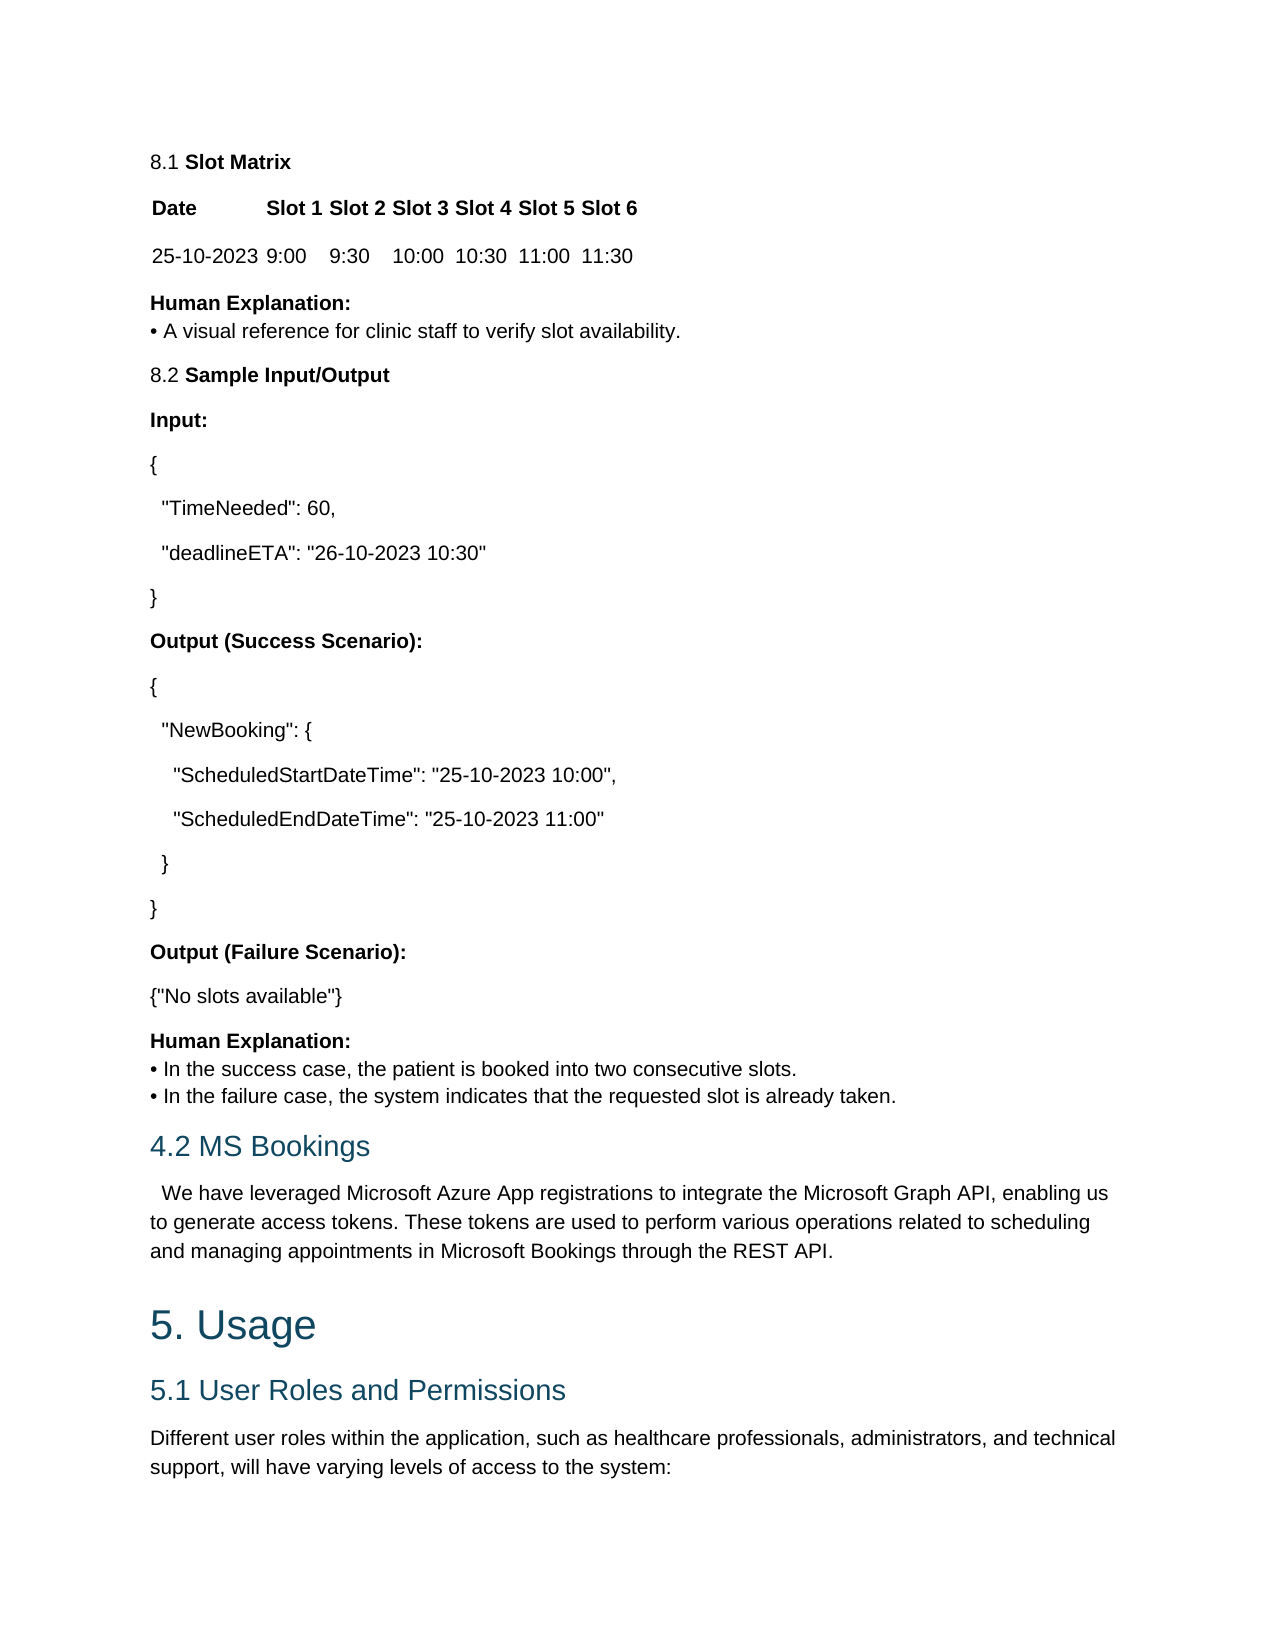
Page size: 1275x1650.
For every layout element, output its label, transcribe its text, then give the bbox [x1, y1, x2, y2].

text Output (Failure Scenario): [150, 940, 1125, 964]
subtitle 5.1 User Roles and Permissions [150, 1373, 1125, 1406]
table_header Slot 4 [454, 194, 517, 243]
text "ScheduledEndDateTime": "25-10-2023 11:00" [150, 807, 1125, 831]
table_header Slot 2 [328, 194, 390, 243]
table_cell 11:30 [580, 243, 644, 291]
table_header Slot 1 [265, 194, 327, 243]
text { [150, 674, 1125, 698]
text We have leveraged Microsoft Azure App registrations to integrate the Microsoft Graph API, enabling us to generate access tokens. These tokens are used to perform various operations related to scheduling and managing appointments in Microsoft Bookings through the REST API. [150, 1176, 1125, 1263]
table_header Date [150, 194, 264, 243]
table_cell 25-10-2023 [150, 243, 264, 291]
text } [150, 585, 1125, 609]
text Input: [150, 407, 1125, 431]
text 8.1 Slot Matrix [150, 150, 1125, 174]
text Different user roles within the application, such as healthcare professionals, administrators, and technical support, will have varying levels of access to the system: [150, 1420, 1125, 1478]
text "ScheduledStartDateTime": "25-10-2023 10:00", [150, 762, 1125, 786]
table_header Slot 6 [580, 194, 644, 243]
text Human Explanation: • In the success case, the patient is booked into two consecutive slots. • In the failure case, the system indicates that the requested slot is already taken. [150, 1029, 1125, 1108]
table_cell 9:30 [328, 243, 390, 291]
table_header Slot 5 [517, 194, 579, 243]
table_cell 11:00 [517, 243, 579, 291]
table_cell 10:00 [390, 243, 453, 291]
text "TimeNeeded": 60, [150, 496, 1125, 520]
text Human Explanation: • A visual reference for clinic staff to verify slot availability. [150, 291, 1125, 343]
table_cell 9:00 [265, 243, 327, 291]
table_cell 10:30 [454, 243, 517, 291]
text {"No slots available"} [150, 984, 1125, 1008]
table_header Slot 3 [390, 194, 453, 243]
text } [150, 851, 1125, 875]
subtitle 5. Usage [150, 1301, 1125, 1349]
text } [150, 896, 1125, 919]
text { [150, 452, 1125, 476]
subtitle 4.2 MS Bookings [150, 1128, 1125, 1162]
text "NewBooking": { [150, 718, 1125, 742]
text "deadlineETA": "26-10-2023 10:30" [150, 541, 1125, 564]
text Output (Success Scenario): [150, 629, 1125, 653]
text 8.2 Sample Input/Output [150, 363, 1125, 387]
